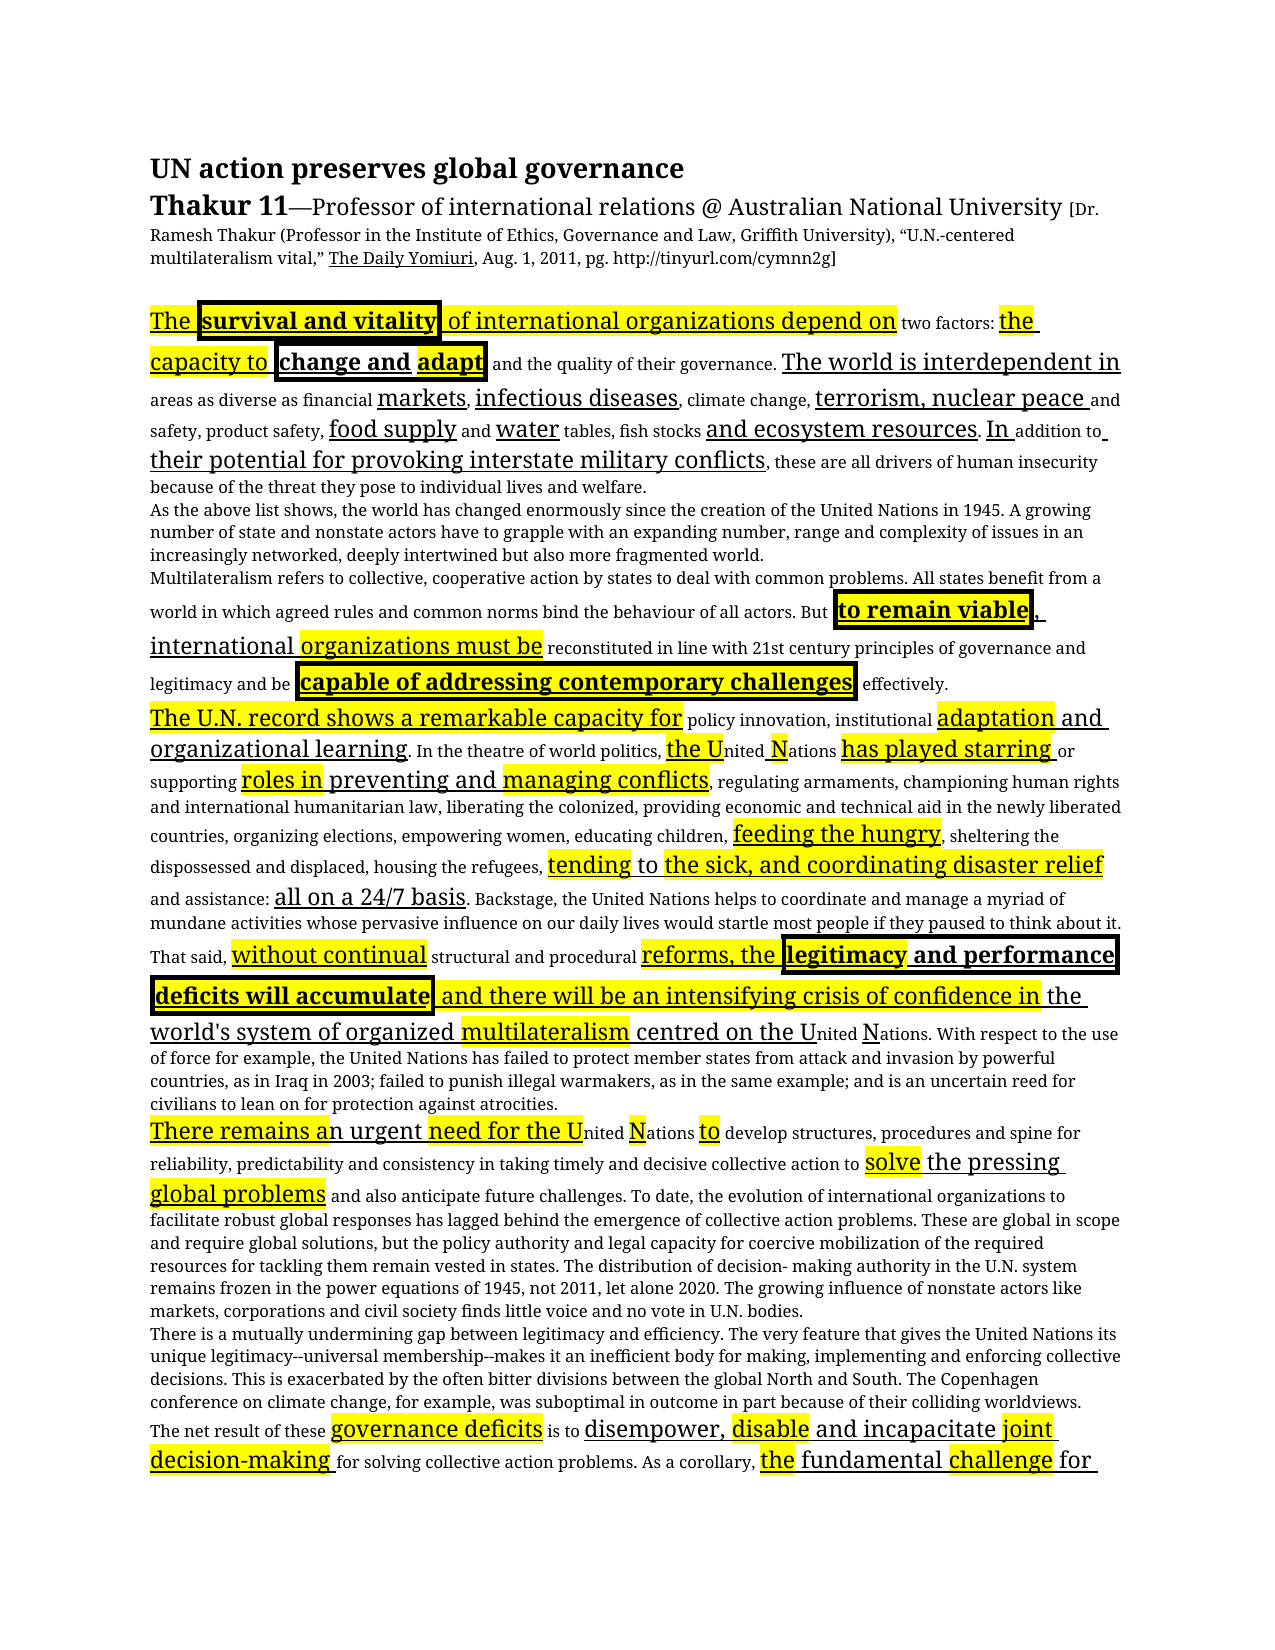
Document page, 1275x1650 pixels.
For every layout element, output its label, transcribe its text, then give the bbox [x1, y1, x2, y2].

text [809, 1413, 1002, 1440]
text The survival and vitality of international organizations depend on two factors: the capacity to change and adapt and the quality of their governance. The world is interdependent in areas as diverse as financial markets, infectious diseases, climate change, terrorism, nuclear peace and safety, product safety, food supply and water tables, fish stocks and ecosystem resources. In addition to their potential for provoking interstate military conflicts, these are all drivers of human insecurity because of the threat they pose to individual lives and welfare. [150, 300, 1125, 498]
text Thakur 11—Professor of international relations @ Australian National University [Dr. Ramesh Thakur (Professor in the Institute of Ethics, Governance and Law, Griffith University), “U.N.-centered multilateralism vital,” The Daily Yomiuri, Aug. 1, 2011, pg. http://tinyurl.com/cymnn2g] [150, 187, 1125, 269]
text As the above list shows, the world has changed enormously since the creation of the United Nations in 1945. A growing number of state and nonstate actors have to grapple with an expanding number, range and complexity of issues in an increasingly networked, deeply intertwined but also more fragmented world. [150, 498, 1125, 566]
text That said, without continual structural and procedural reforms, the legitimacy and performance deficits will accumulate and there will be an intensifying crisis of confidence in the world's system of organized multilateralism centred on the United Nations. With respect to the use of force for example, the United Nations has failed to protect member states from attack and invasion by powerful countries, as in Iraq in 2003; failed to punish illegal warmakers, as in the same example; and is an uncertain reed for civilians to lean on for protection against atrocities. [150, 934, 1125, 1115]
text There remains an urgent need for the United Nations to develop structures, procedures and spine for reliability, predictability and consistency in taking timely and decisive collective action to solve the pressing global problems and also anticipate future challenges. To date, the evolution of international organizations to facilitate robust global responses has lagged behind the emergence of collective action problems. These are global in scope and require global solutions, but the policy authority and legal capacity for coercive mobilization of the required resources for tackling them remain vested in states. The distribution of decision- making authority in the U.N. system remains frozen in the power equations of 1945, not 2011, let alone 2020. The growing influence of nonstate actors like markets, corporations and civil society finds little voice and no vote in U.N. bodies. [150, 1115, 1125, 1322]
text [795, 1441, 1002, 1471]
text There is a mutually undermining gap between legitimacy and efficiency. The very feature that gives the United Nations its unique legitimacy--universal membership--makes it an inefficient body for making, implementing and enforcing collective decisions. This is exacerbated by the often bitter divisions between the global North and South. The Copenhagen conference on climate change, for example, was suboptimal in outcome in part because of their colliding worldviews. [150, 1322, 1125, 1413]
text The U.N. record shows a remarkable capacity for policy innovation, institutional adaptation and organizational learning. In the theatre of world politics, the United Nations has played starring or supporting roles in preventing and managing conflicts, regulating armaments, championing human rights and international humanitarian law, liberating the colonized, providing economic and technical aid in the newly liberated countries, organizing elections, empowering women, educating children, feeding the hungry, sheltering the dispossessed and displaced, housing the refugees, tending to the sick, and coordinating disaster relief and assistance: all on a 24/7 basis. Backstage, the United Nations helps to coordinate and manage a myriad of mundane activities whose pervasive influence on our daily lives would startle most people if they paused to think about it. [150, 701, 1125, 934]
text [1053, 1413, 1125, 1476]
text UN action preserves global governance [150, 150, 1125, 187]
text Multilateralism refers to collective, cooperative action by states to deal with common problems. All states benefit from a world in which agreed rules and common norms bind the behaviour of all actors. But to remain viable, international organizations must be reconstituted in line with 21st century principles of governance and legitimacy and be capable of addressing contemporary challenges effectively. [150, 566, 1125, 701]
